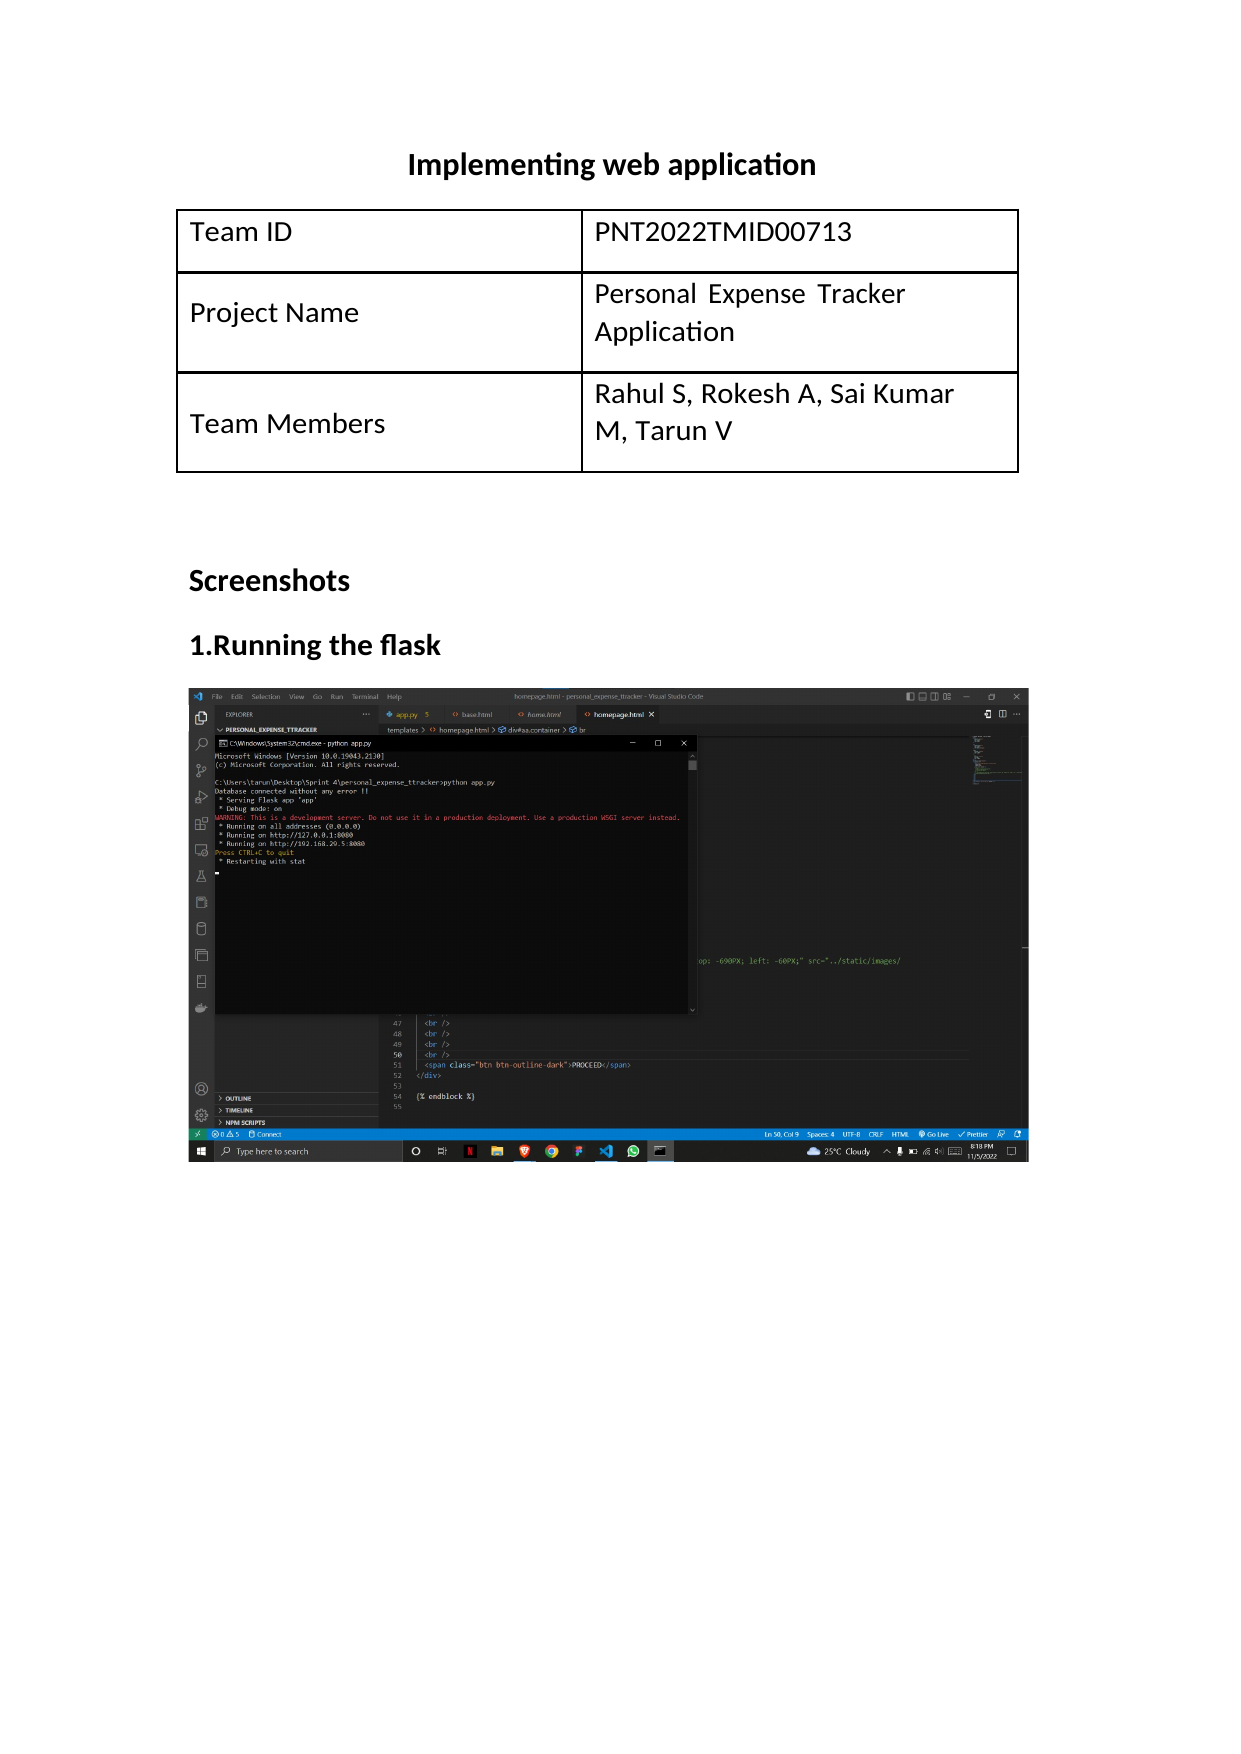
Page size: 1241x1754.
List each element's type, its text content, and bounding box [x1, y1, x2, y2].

subtitle Implementing web application [188, 144, 1146, 183]
table_cell Personal Expense Tracker Application [583, 274, 1017, 371]
subtitle Screenshots [188, 560, 1146, 600]
table_cell Rahul S, Rokesh A, Sai Kumar M, Tarun V [583, 374, 1017, 471]
table_cell Team Members [178, 374, 581, 471]
subtitle 1.Running the flask [188, 626, 1146, 663]
table_header PNT2022TMID00713 [583, 211, 1017, 271]
table_cell Project Name [178, 274, 581, 371]
picture [188, 688, 1029, 1162]
table_header Team ID [178, 211, 581, 271]
